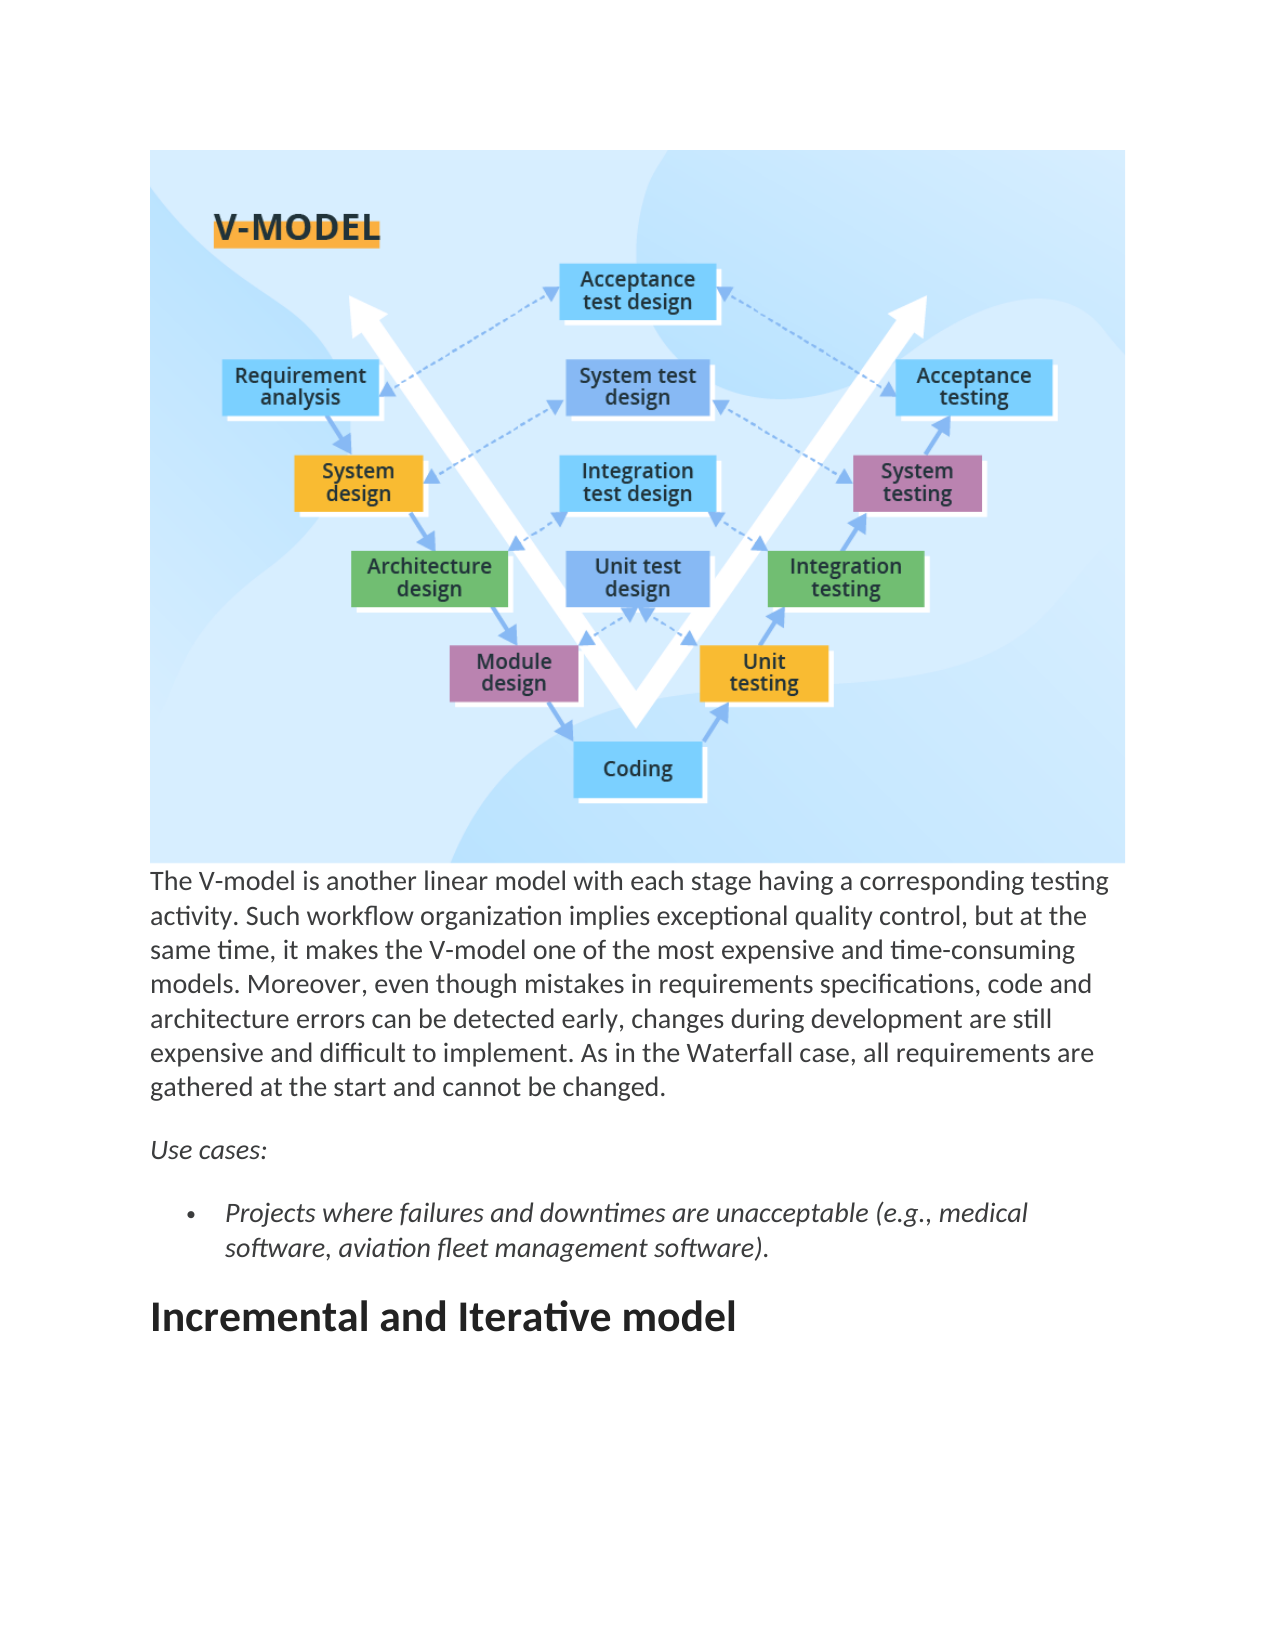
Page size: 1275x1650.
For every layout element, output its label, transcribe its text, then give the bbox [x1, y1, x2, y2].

picture [150, 150, 1125, 864]
list Projects where failures and downtimes are unacceptable (e.g., medical software, aviation fleet management software). [187, 1196, 1125, 1264]
text Use cases: [150, 1132, 1125, 1166]
text Incremental and Iterative model [150, 1289, 1125, 1343]
text The V-model is another linear model with each stage having a corresponding testing activity. Such workflow organization implies exceptional quality control, but at the same time, it makes the V-model one of the most expensive and time-consuming models. Moreover, even though mistakes in requirements specifications, code and architecture errors can be detected early, changes during development are still expensive and difficult to implement. As in the Waterfall case, all requirements are gathered at the start and cannot be changed. [150, 864, 1125, 1104]
